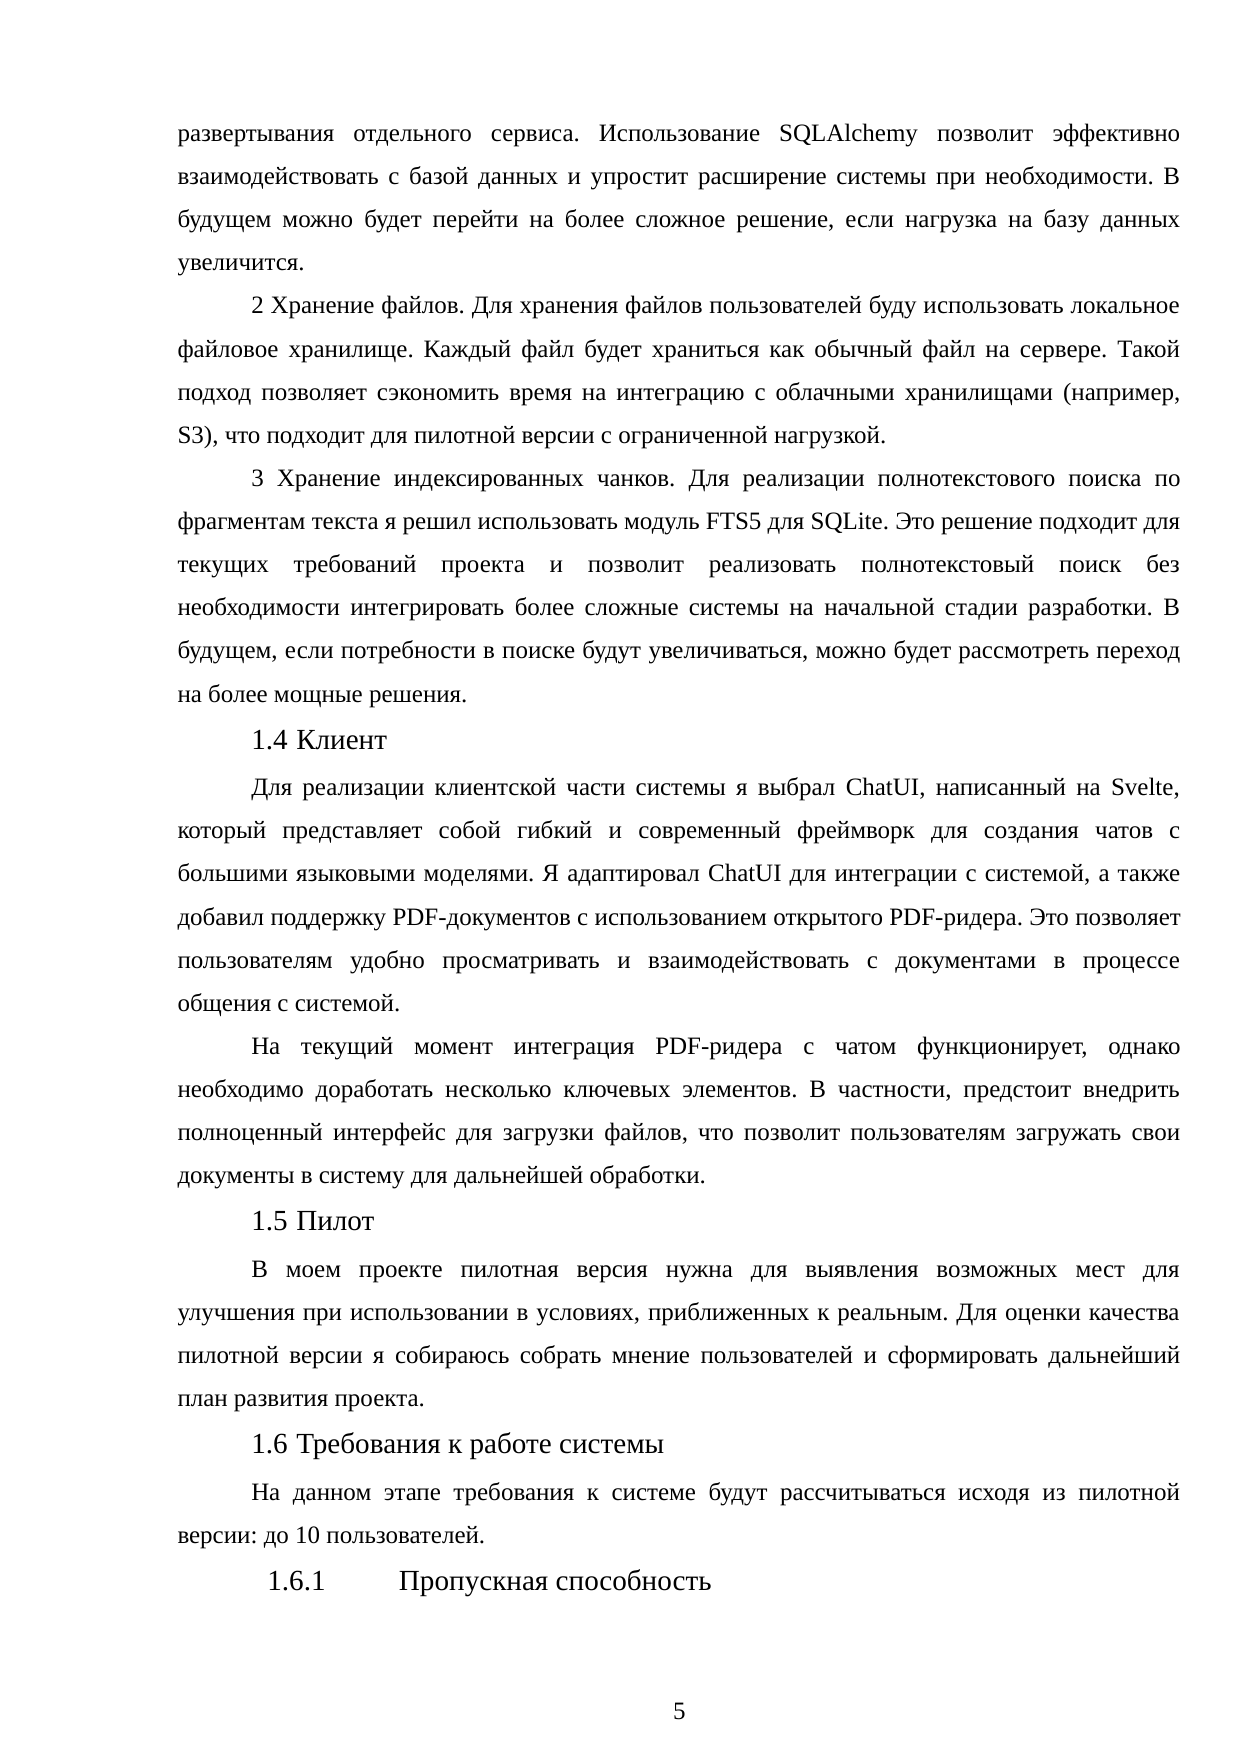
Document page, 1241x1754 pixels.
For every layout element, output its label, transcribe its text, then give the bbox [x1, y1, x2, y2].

text Пилот [251, 1203, 1181, 1237]
text Требования к работе системы [251, 1426, 1181, 1460]
text Пропускная способность [267, 1563, 1181, 1596]
text Для реализации клиентской части системы я выбрал ChatUI, написанный на Svelte, который представляет собой гибкий и современный фреймворк для создания чатов с большими языковыми моделями. Я адаптировал ChatUI для интеграции с системой, а также добавил поддержку PDF-документов с использованием открытого PDF-ридера. Это позволяет пользователям удобно просматривать и взаимодействовать с документами в процессе общения с системой. [177, 772, 1181, 1017]
text Клиент [251, 722, 1181, 755]
text 3 Хранение индексированных чанков. Для реализации полнотекстового поиска по фрагментам текста я решил использовать модуль FTS5 для SQLite. Это решение подходит для текущих требований проекта и позволит реализовать полнотекстовый поиск без необходимости интегрировать более сложные системы на начальной стадии разработки. В будущем, если потребности в поиске будут увеличиваться, можно будет рассмотреть переход на более мощные решения. [177, 463, 1181, 707]
text На данном этапе требования к системе будут рассчитываться исходя из пилотной версии: до 10 пользователей. [177, 1477, 1181, 1548]
text На текущий момент интеграция PDF-ридера с чатом функционирует, однако необходимо доработать несколько ключевых элементов. В частности, предстоит внедрить полноценный интерфейс для загрузки файлов, что позволит пользователям загружать свои документы в систему для дальнейшей обработки. [177, 1031, 1181, 1189]
text 2 Хранение файлов. Для хранения файлов пользователей буду использовать локальное файловое хранилище. Каждый файл будет храниться как обычный файл на сервере. Такой подход позволяет сэкономить время на интеграцию с облачными хранилищами (например, S3), что подходит для пилотной версии с ограниченной нагрузкой. [177, 291, 1181, 449]
